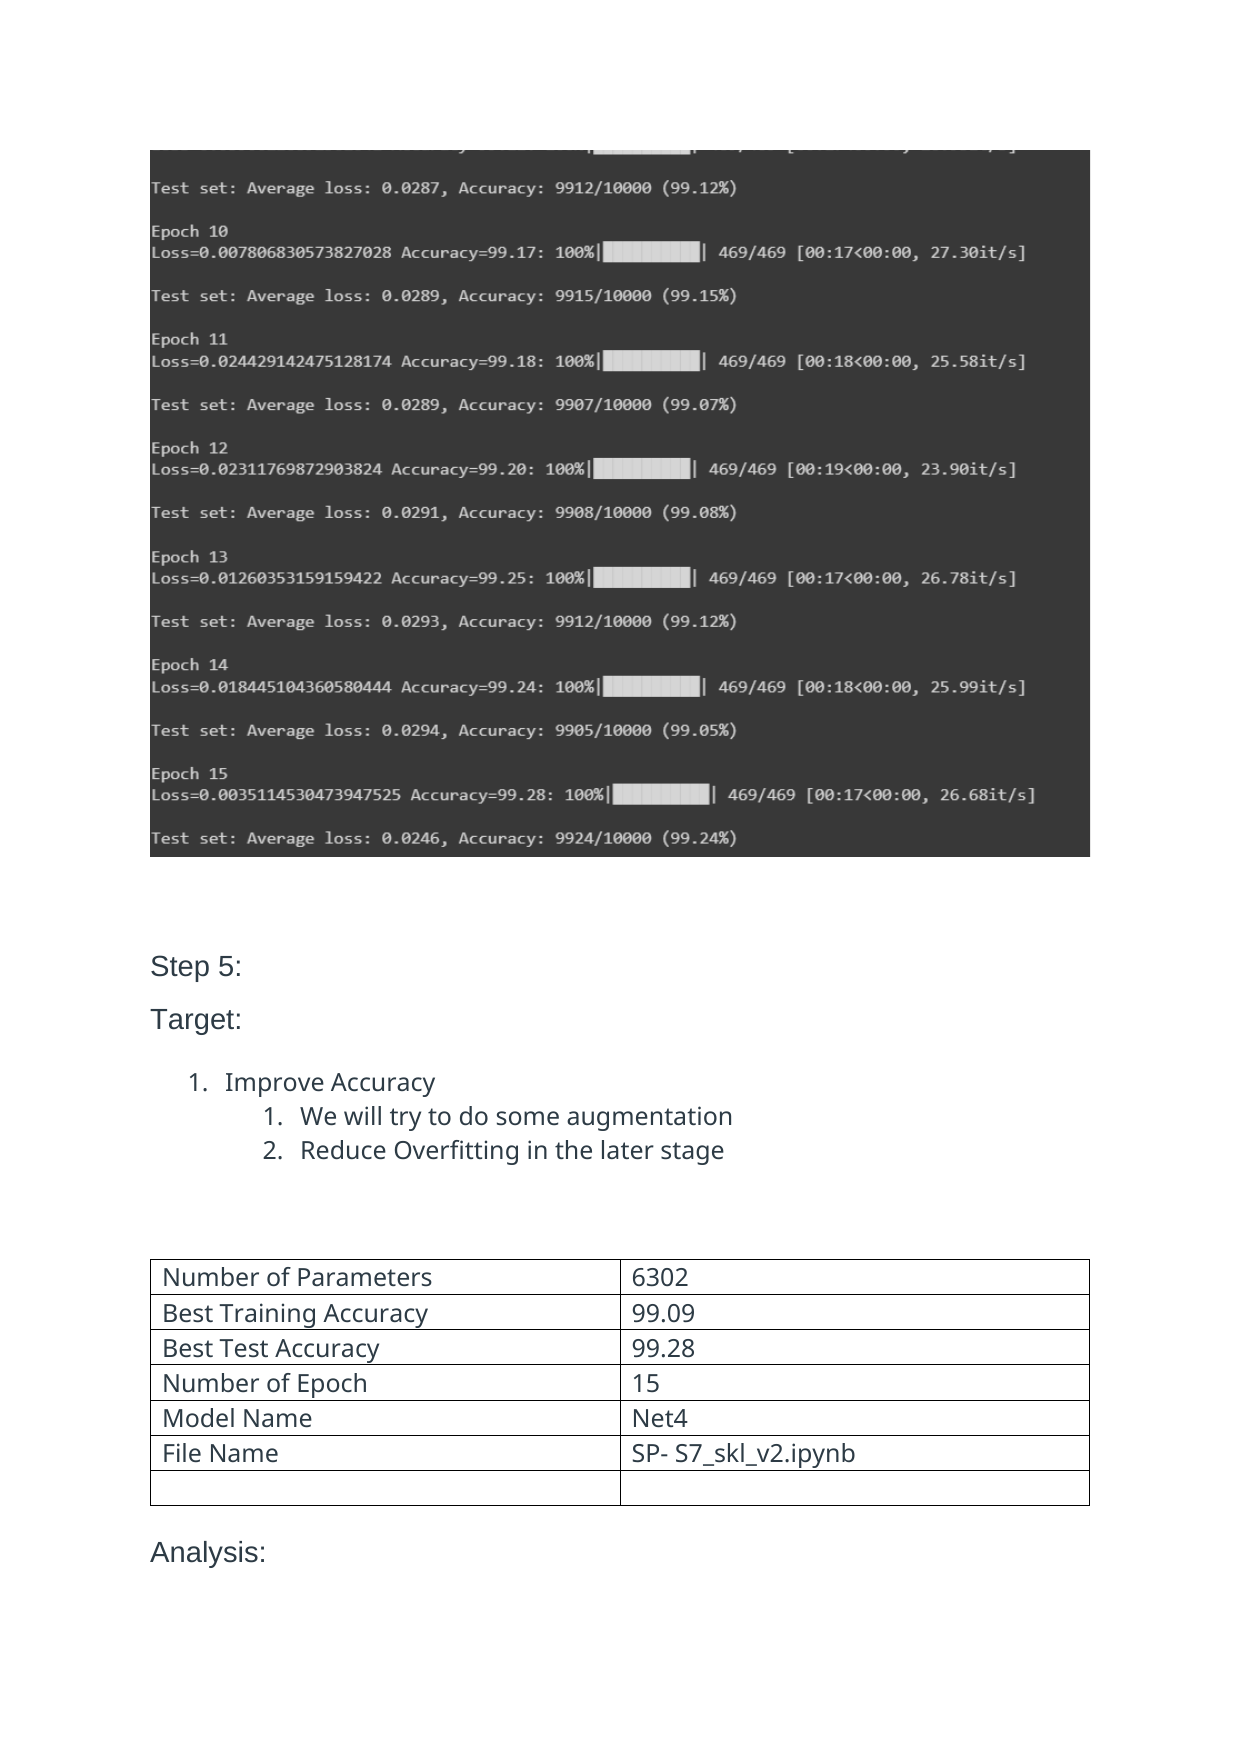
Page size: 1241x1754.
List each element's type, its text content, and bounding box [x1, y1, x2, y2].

table_cell Net4 [621, 1401, 1089, 1434]
table_cell Best Test Accuracy [151, 1330, 620, 1364]
table_cell Best Training Accuracy [151, 1295, 620, 1329]
list Reduce Overfitting in the later stage [262, 1133, 1090, 1167]
picture [150, 150, 1091, 857]
table_cell 99.28 [621, 1330, 1089, 1364]
table_header Number of Parameters [151, 1260, 620, 1294]
table_cell 15 [621, 1365, 1089, 1399]
list Improve Accuracy [187, 1064, 1090, 1098]
table_cell SP- S7_skl_v2.ipynb [621, 1436, 1089, 1470]
table_cell Number of Epoch [151, 1365, 620, 1399]
table_cell Model Name [151, 1401, 620, 1434]
table_cell [621, 1471, 1089, 1505]
table_cell [151, 1471, 620, 1505]
table_header 6302 [621, 1260, 1089, 1294]
text Step 5: [150, 949, 1090, 983]
text Target: [150, 1002, 1090, 1035]
table_cell 99.09 [621, 1295, 1089, 1329]
text Analysis: [150, 1535, 1090, 1568]
list We will try to do some augmentation [262, 1098, 1090, 1133]
table_cell File Name [151, 1436, 620, 1470]
